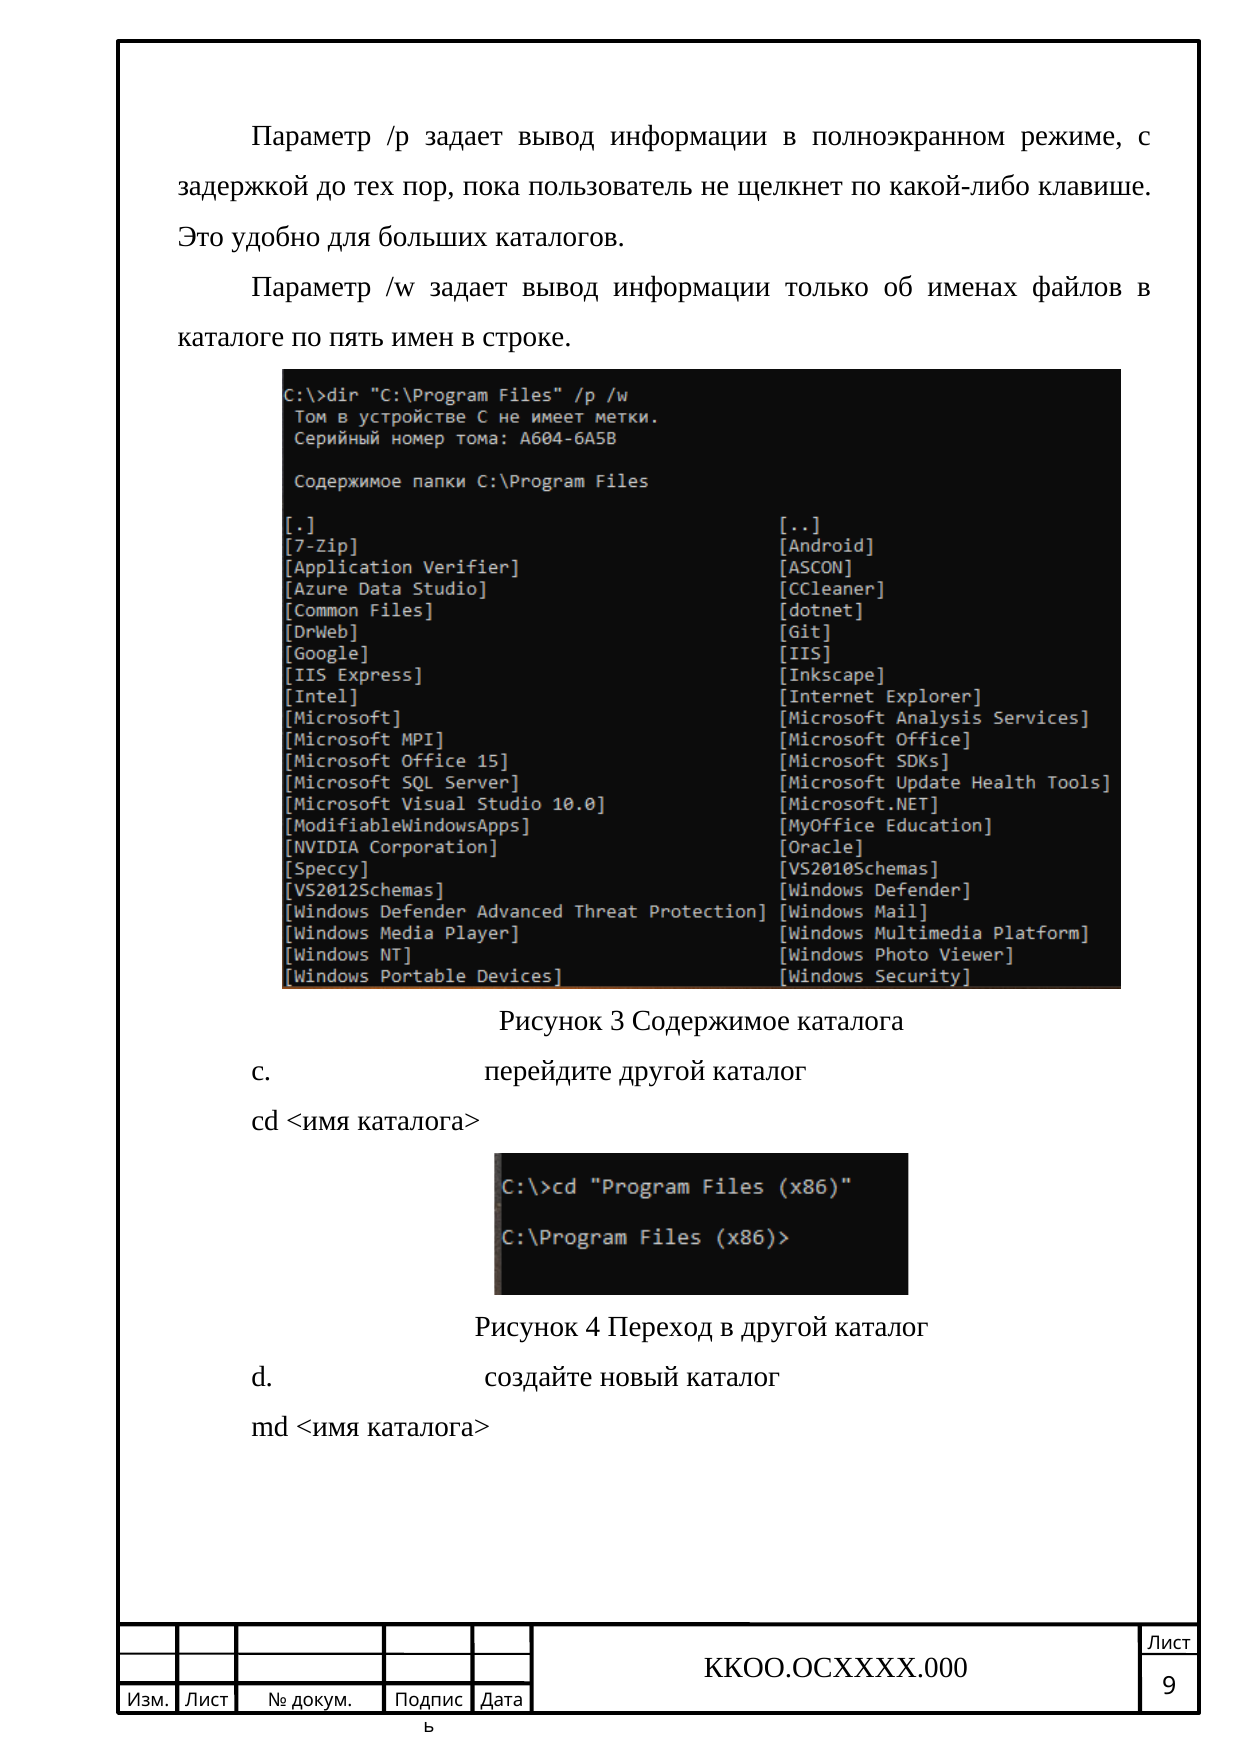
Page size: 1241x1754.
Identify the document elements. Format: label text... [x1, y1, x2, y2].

text Параметр /p задает вывод информации в полноэкранном режиме, с задержкой до тех пор, пока пользователь не щелкнет по какой-либо клавише. Это удобно для больших каталогов. [177, 118, 1152, 252]
text Параметр /w задает вывод информации только об именах файлов в каталоге по пять имен в строке. [177, 269, 1152, 353]
picture [494, 1153, 909, 1295]
text md <имя каталога> [177, 1409, 1152, 1443]
list создайте новый каталог [177, 1359, 1152, 1393]
text cd <имя каталога> [177, 1103, 1152, 1137]
list перейдите другой каталог [177, 1053, 1152, 1087]
picture [282, 369, 1121, 989]
text Рисунок 3 Содержимое каталога [177, 1003, 1152, 1036]
text Рисунок 4 Переход в другой каталог [177, 1309, 1152, 1342]
